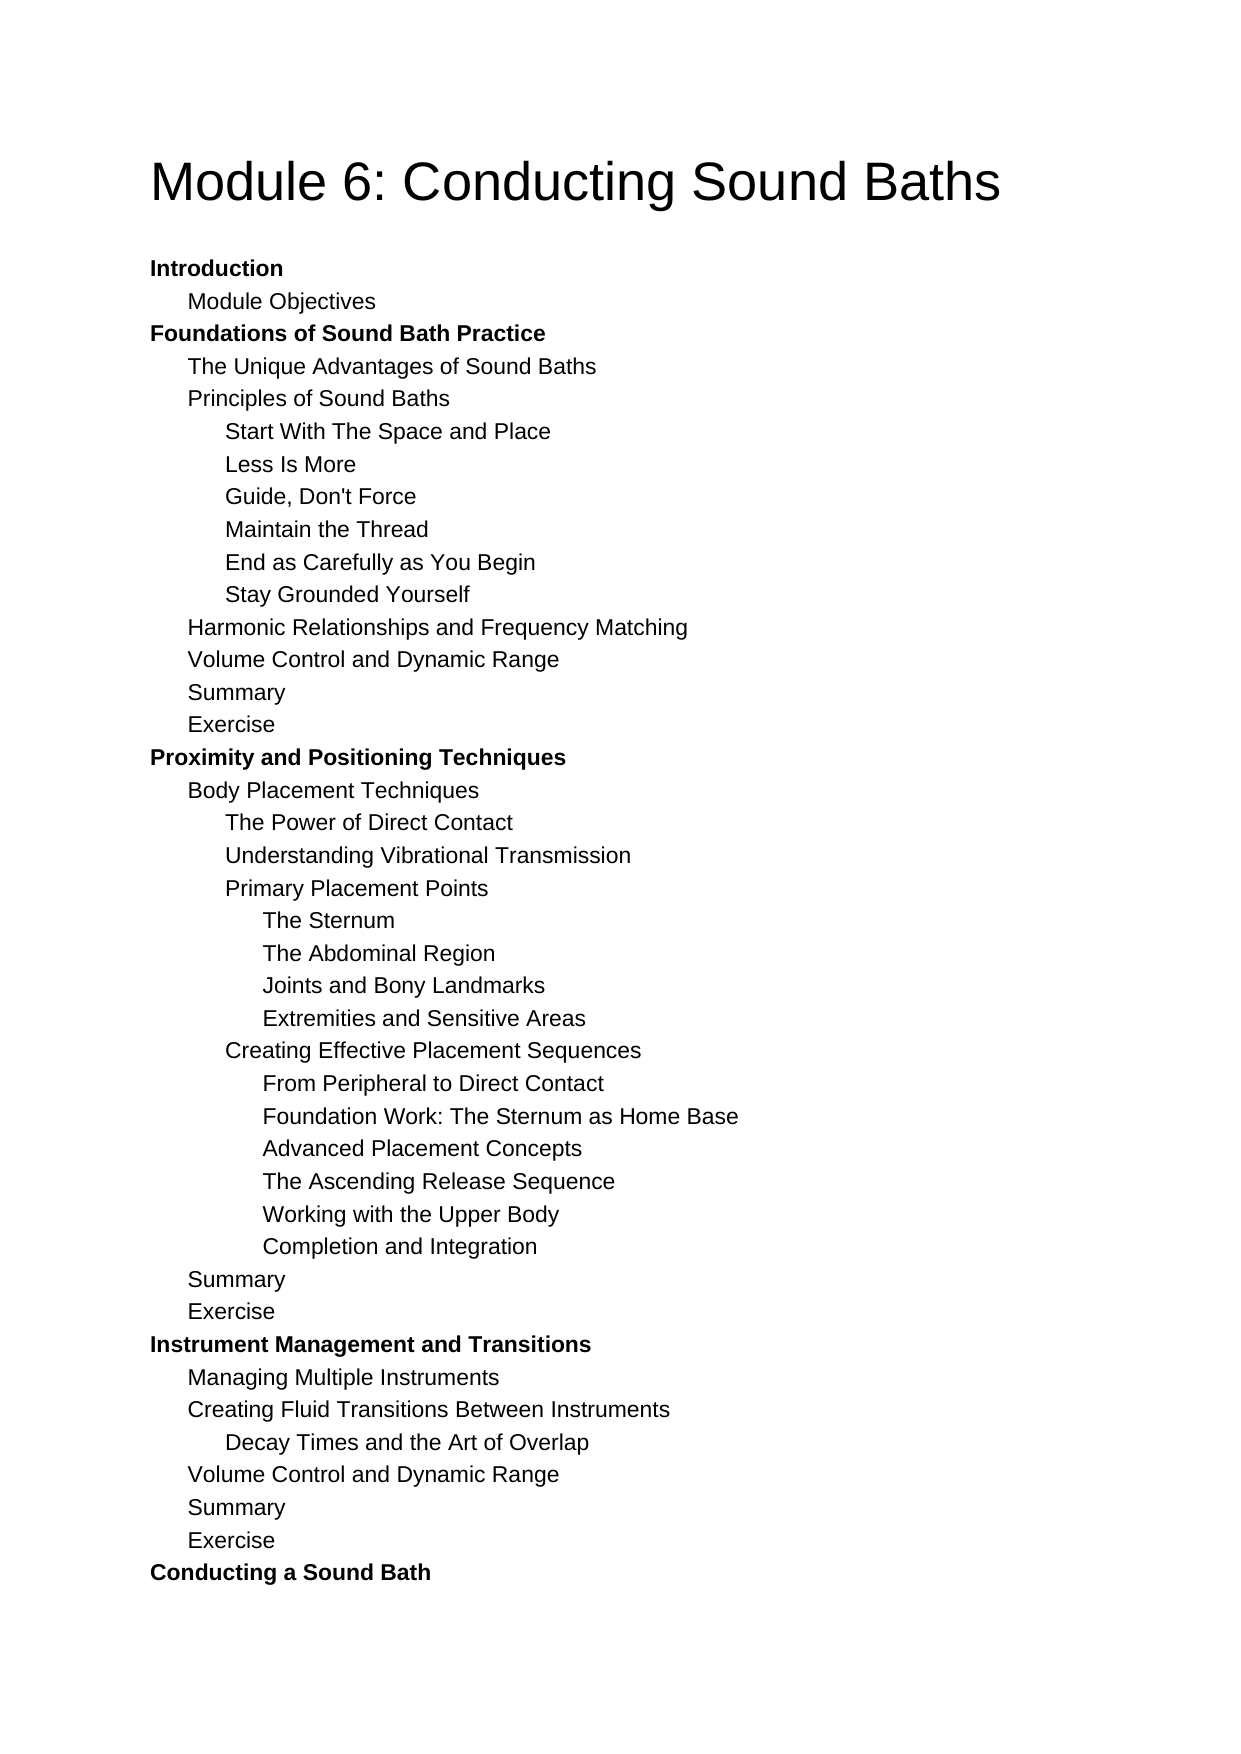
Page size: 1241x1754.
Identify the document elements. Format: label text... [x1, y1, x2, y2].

title Module 6: Conducting Sound Baths [150, 150, 1090, 212]
